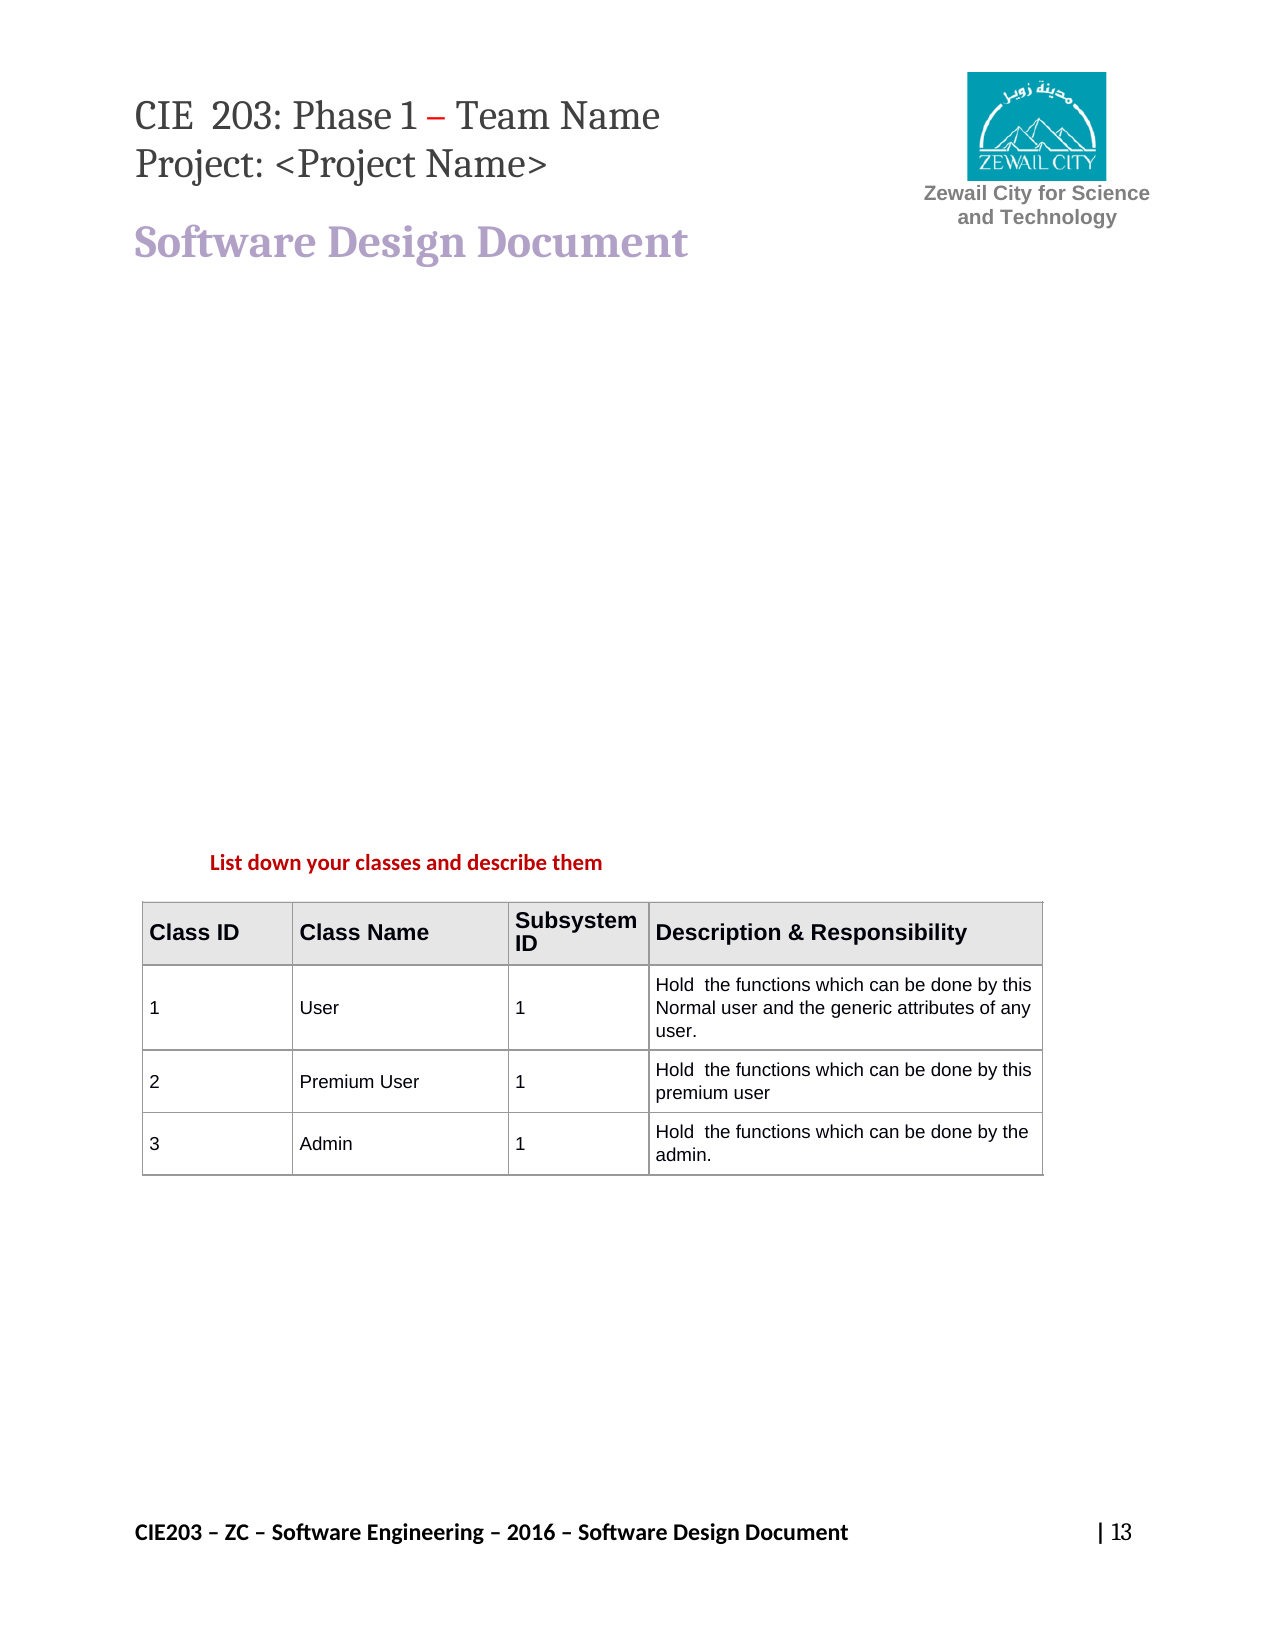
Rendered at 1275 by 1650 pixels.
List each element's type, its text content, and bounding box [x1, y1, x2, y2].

table_cell Premium User [293, 1051, 508, 1112]
list List down your classes and describe them [210, 848, 1140, 876]
picture [967, 72, 1107, 181]
table_header Class ID [143, 903, 292, 964]
table_cell Hold the functions which can be done by the admin. [650, 1113, 1042, 1174]
table_cell User [293, 966, 508, 1049]
table_cell 3 [143, 1113, 292, 1174]
table_cell 2 [143, 1051, 292, 1112]
table_header Subsystem ID [509, 903, 648, 964]
table_header Class Name [293, 903, 508, 964]
table_cell 1 [509, 1113, 648, 1174]
table_cell 1 [509, 966, 648, 1049]
table_cell 1 [509, 1051, 648, 1112]
table_cell Admin [293, 1113, 508, 1174]
table_cell Hold the functions which can be done by this Normal user and the generic attributes of any user. [650, 966, 1042, 1049]
table_header Description & Responsibility [650, 903, 1042, 964]
table_cell Hold the functions which can be done by this premium user [650, 1051, 1042, 1112]
table_cell 1 [143, 966, 292, 1049]
